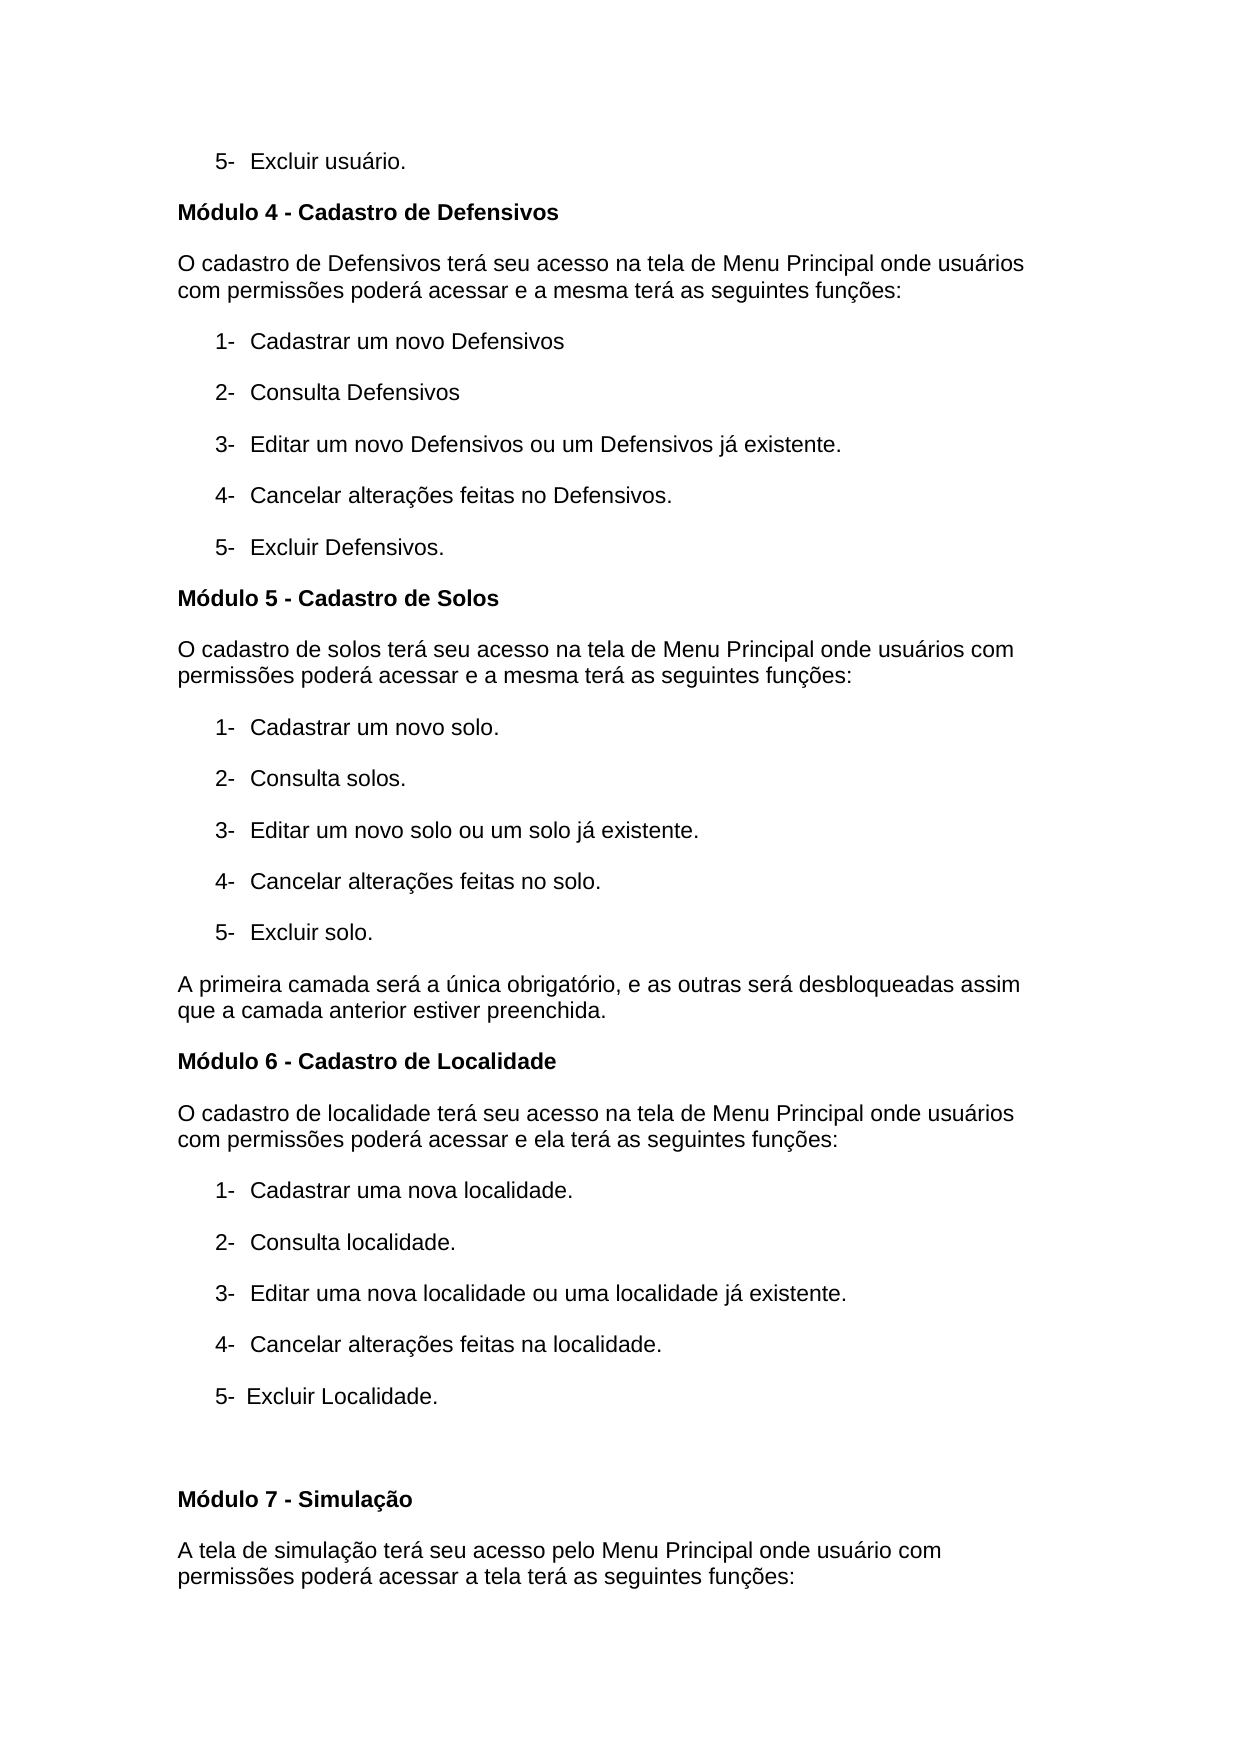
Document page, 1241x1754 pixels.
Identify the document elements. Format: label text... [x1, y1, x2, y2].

text Módulo 5 - Cadastro de Solos [177, 585, 1063, 611]
text A tela de simulação terá seu acesso pelo Menu Principal onde usuário com permissões poderá acessar a tela terá as seguintes funções: [177, 1537, 1063, 1589]
text 5- Excluir Defensivos. [215, 533, 1063, 560]
text 1- Cadastrar uma nova localidade. [215, 1177, 1063, 1204]
text Módulo 4 - Cadastro de Defensivos [177, 199, 1063, 225]
text O cadastro de solos terá seu acesso na tela de Menu Principal onde usuários com permissões poderá acessar e a mesma terá as seguintes funções: [177, 636, 1063, 689]
text 5- Excluir solo. [215, 919, 1063, 946]
text 1- Cadastrar um novo Defensivos [215, 328, 1063, 354]
text Módulo 6 - Cadastro de Localidade [177, 1048, 1063, 1075]
text 4- Cancelar alterações feitas na localidade. [215, 1331, 1063, 1358]
text Módulo 7 - Simulação [177, 1486, 1063, 1512]
text 1- Cadastrar um novo solo. [215, 714, 1063, 740]
text 5- Excluir usuário. [215, 148, 1063, 174]
text 3- Editar um novo Defensivos ou um Defensivos já existente. [215, 431, 1063, 457]
text 2- Consulta localidade. [215, 1229, 1063, 1255]
text A primeira camada será a única obrigatório, e as outras será desbloqueadas assim que a camada anterior estiver preenchida. [177, 971, 1063, 1023]
text 3- Editar uma nova localidade ou uma localidade já existente. [215, 1280, 1063, 1306]
text 2- Consulta solos. [215, 765, 1063, 792]
text 3- Editar um novo solo ou um solo já existente. [215, 817, 1063, 843]
text 5- Excluir Localidade. [215, 1383, 1063, 1409]
text 2- Consulta Defensivos [215, 379, 1063, 406]
text 4- Cancelar alterações feitas no solo. [215, 868, 1063, 894]
text 4- Cancelar alterações feitas no Defensivos. [215, 482, 1063, 508]
text O cadastro de localidade terá seu acesso na tela de Menu Principal onde usuários com permissões poderá acessar e ela terá as seguintes funções: [177, 1100, 1063, 1152]
text O cadastro de Defensivos terá seu acesso na tela de Menu Principal onde usuários com permissões poderá acessar e a mesma terá as seguintes funções: [177, 250, 1063, 303]
